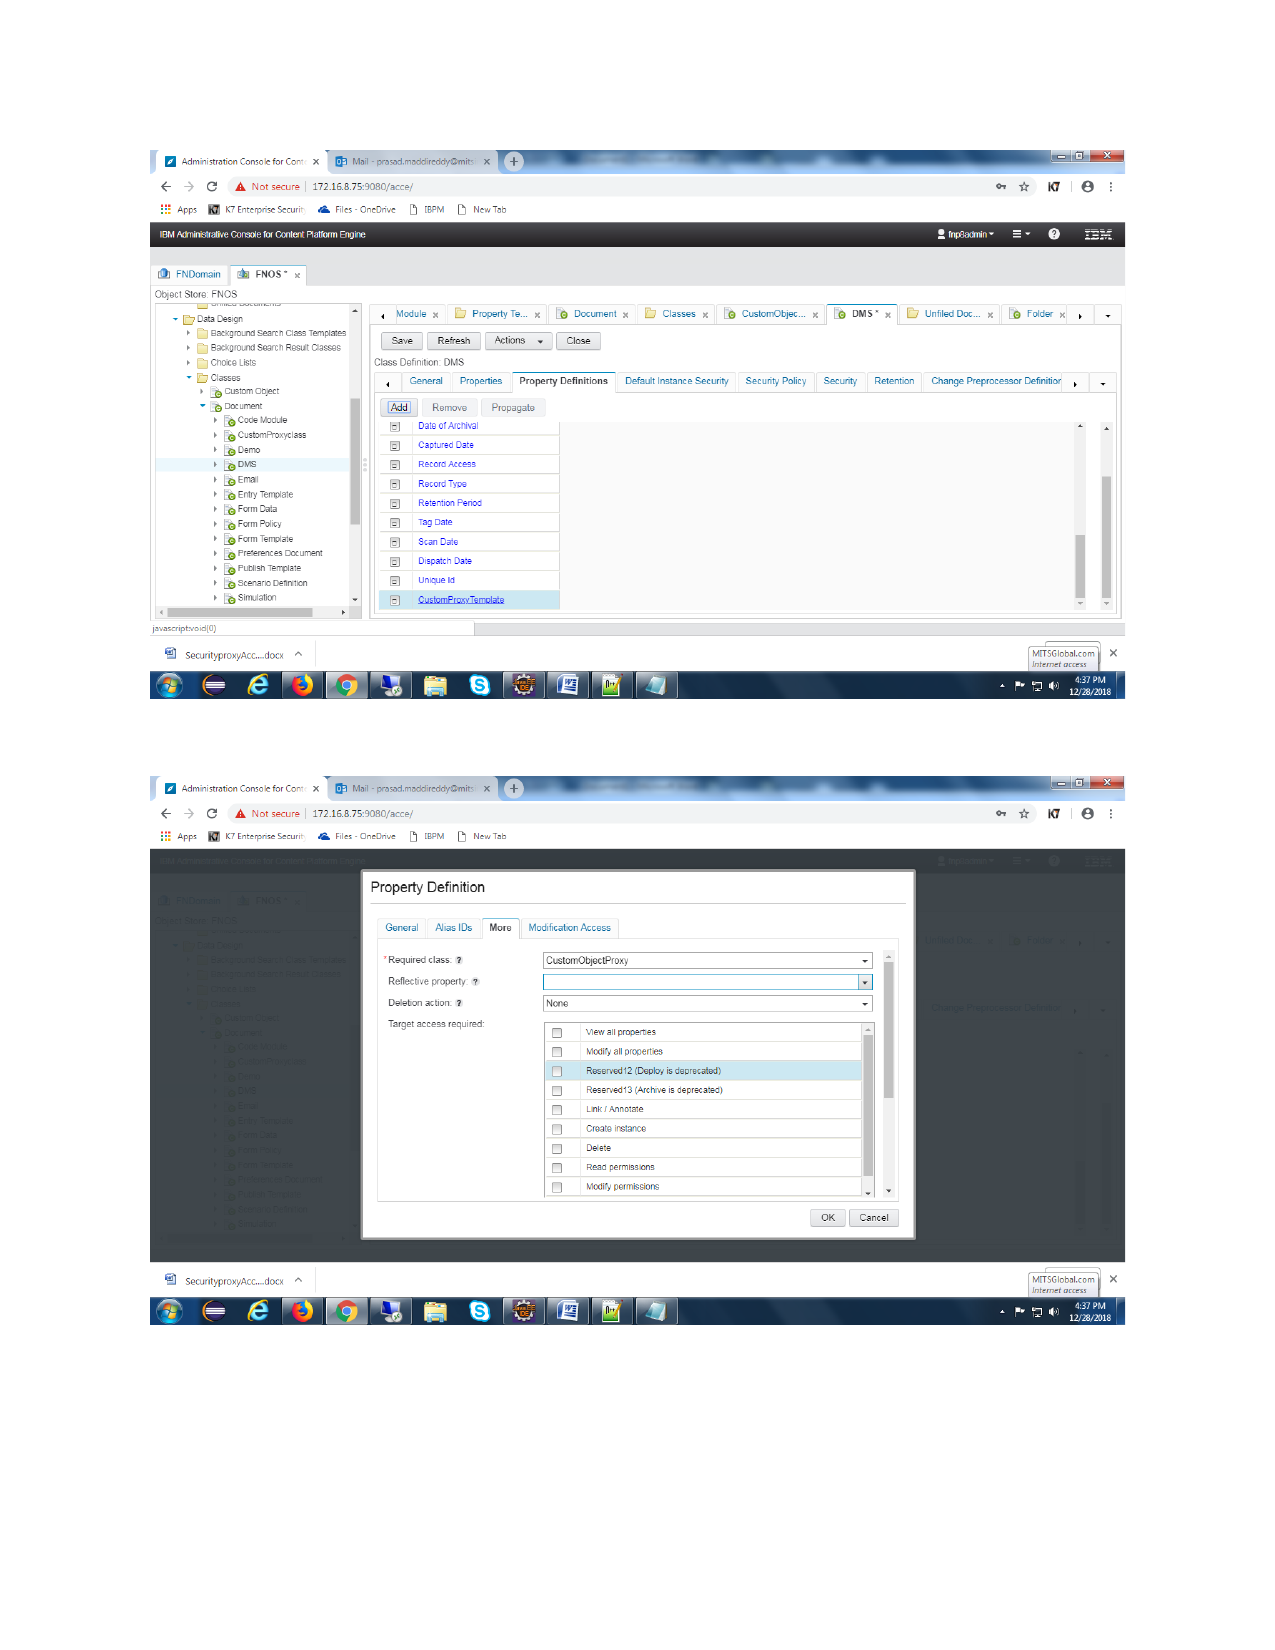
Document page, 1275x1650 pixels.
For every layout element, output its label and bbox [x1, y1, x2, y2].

picture [150, 150, 1125, 699]
picture [150, 776, 1125, 1325]
